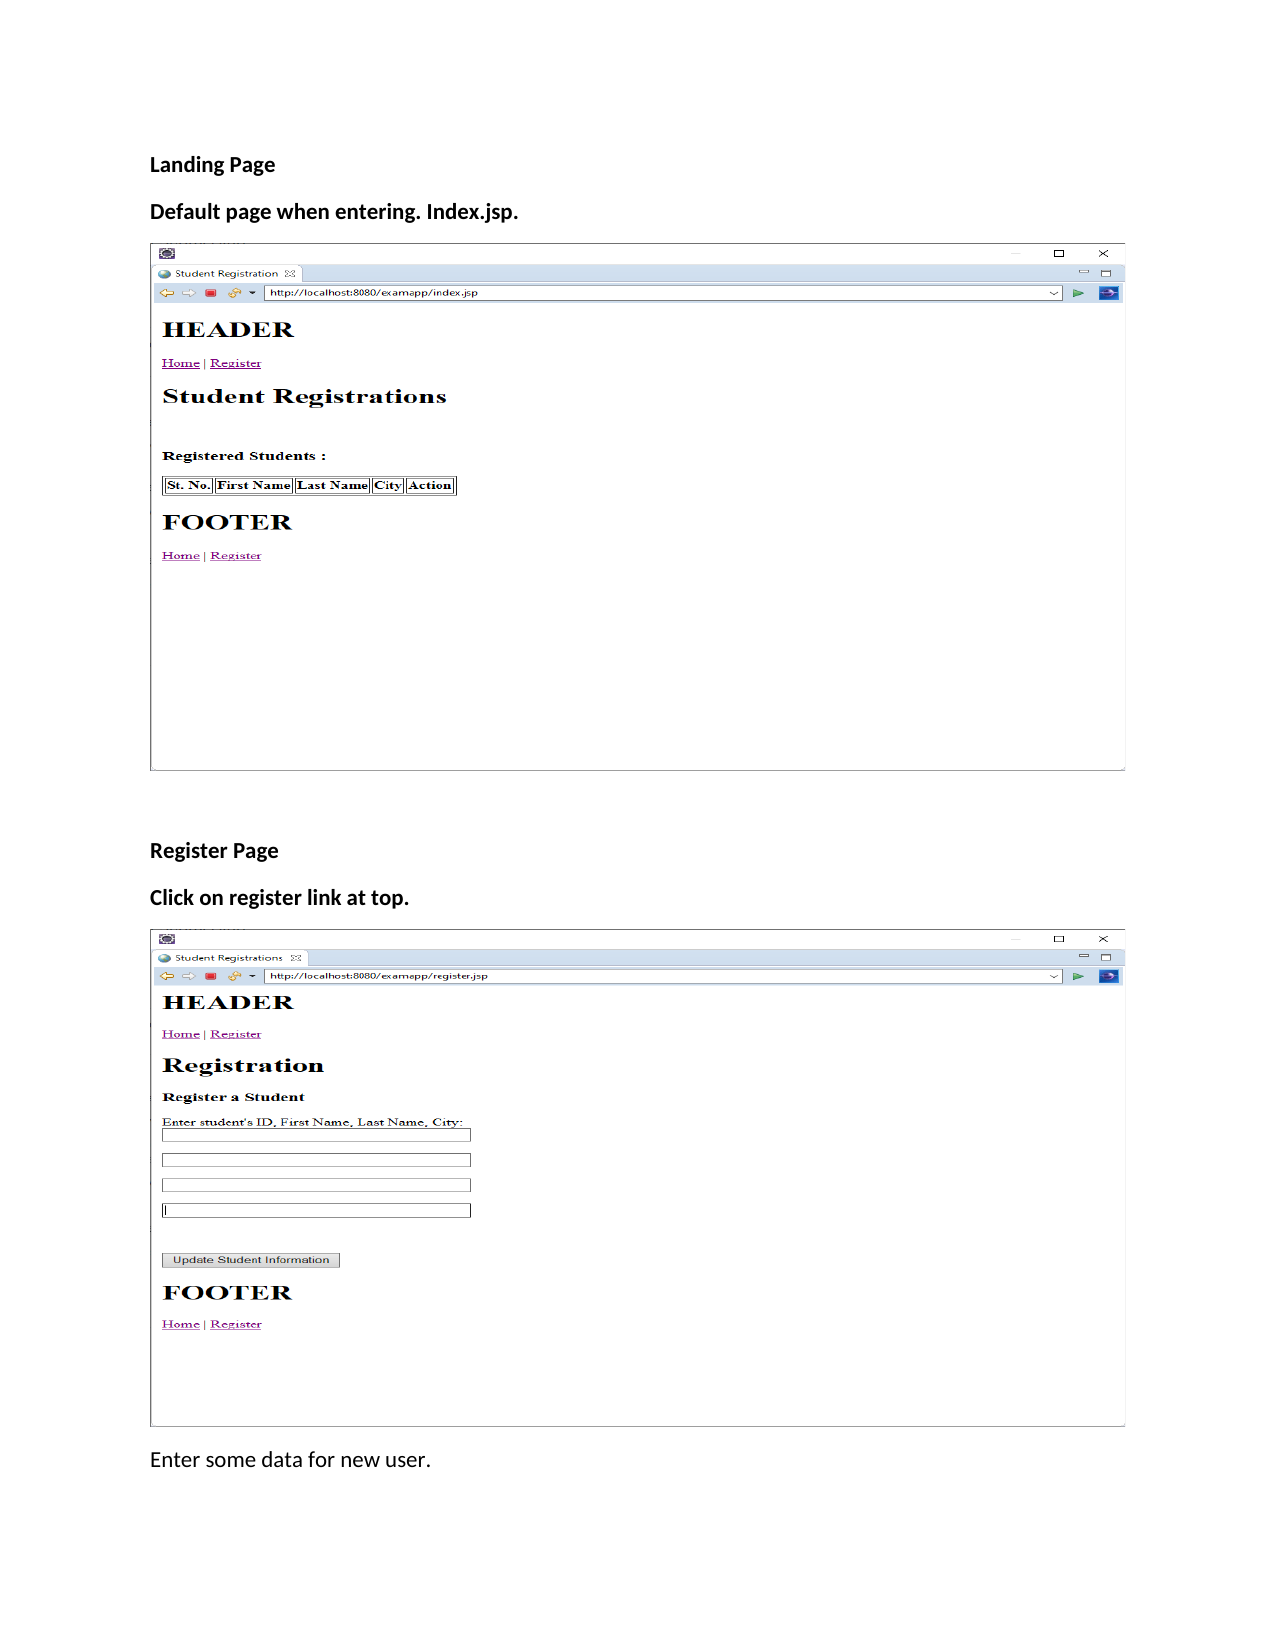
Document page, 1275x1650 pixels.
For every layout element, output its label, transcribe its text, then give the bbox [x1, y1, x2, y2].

text Enter some data for new user. [150, 1446, 1125, 1473]
text Register Page [150, 836, 1125, 864]
picture [150, 243, 1125, 771]
text Click on register link at top. [150, 883, 1125, 911]
picture [150, 929, 1125, 1427]
text Landing Page [150, 150, 1125, 178]
text Default page when entering. Index.jsp. [150, 197, 1125, 225]
